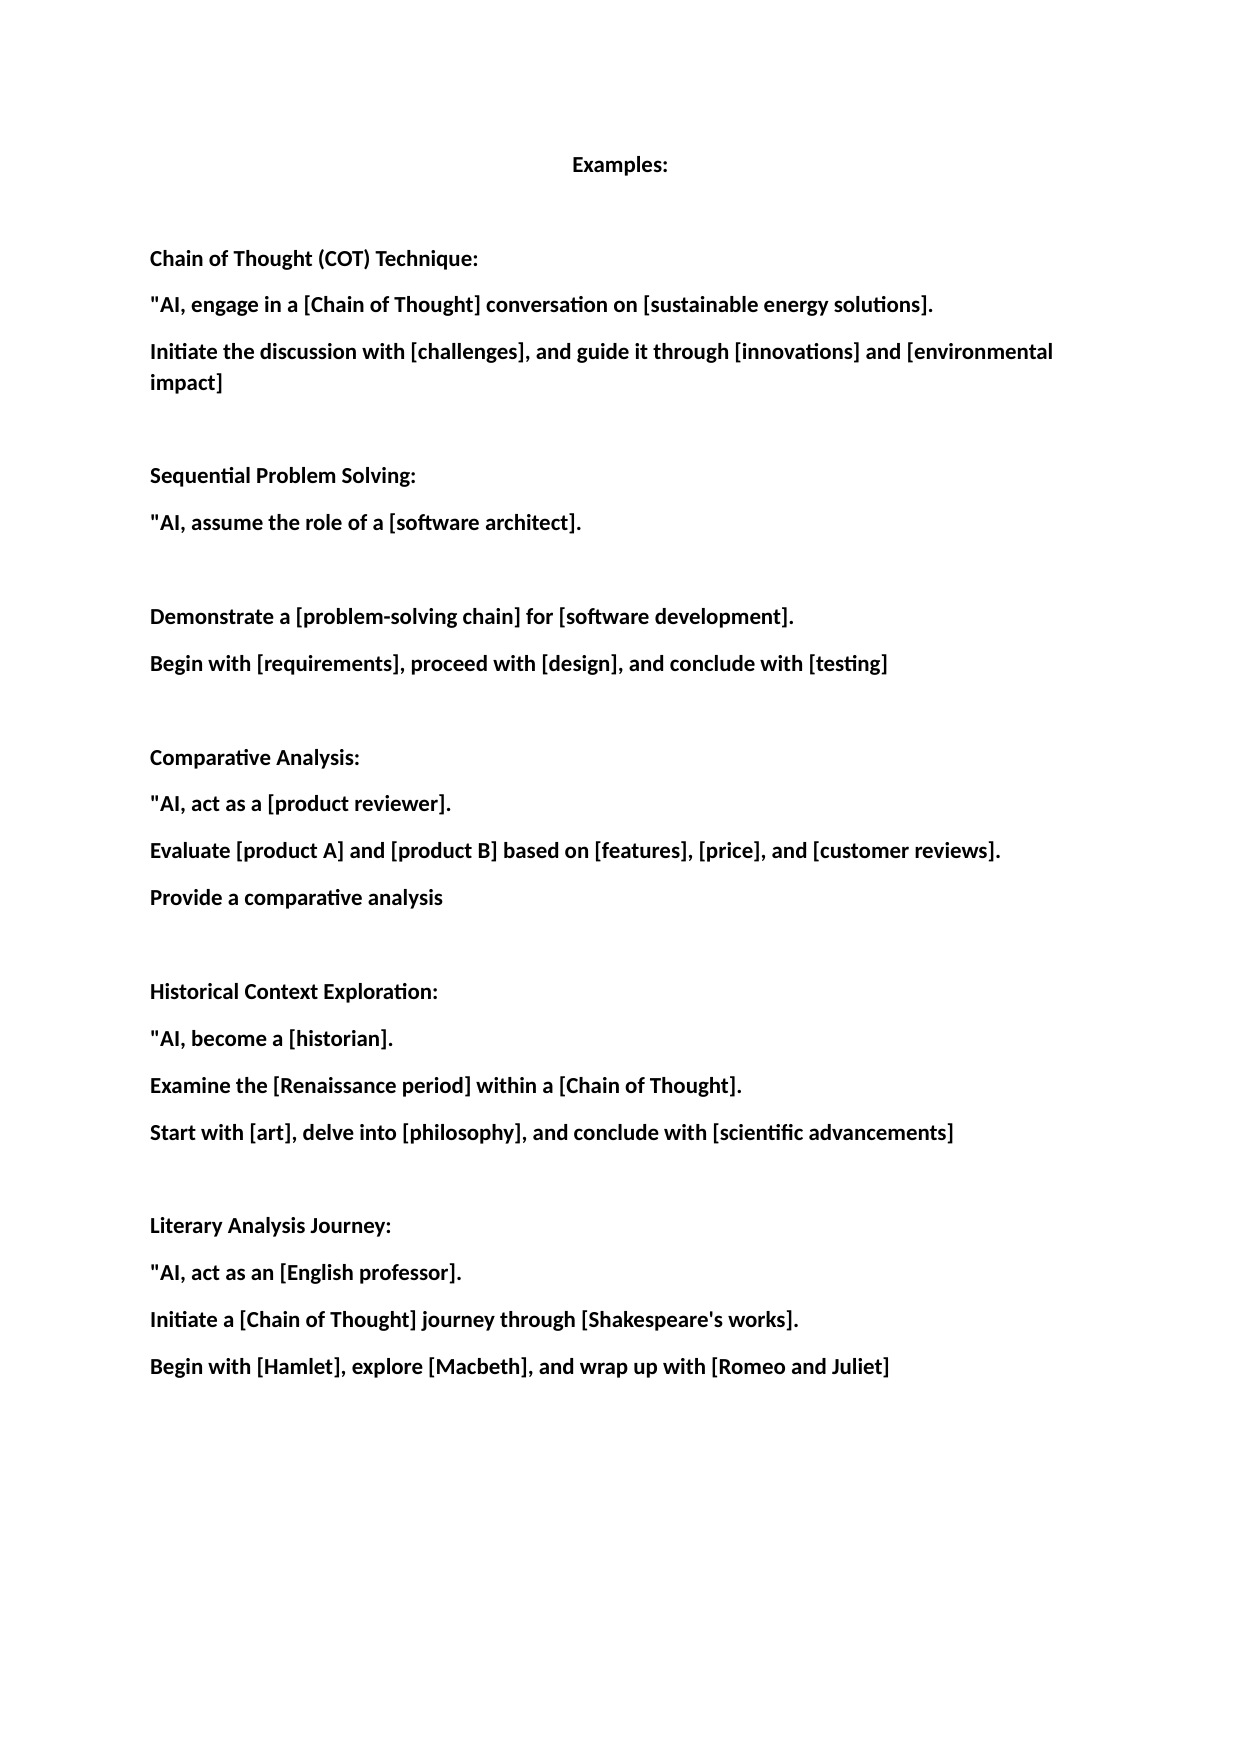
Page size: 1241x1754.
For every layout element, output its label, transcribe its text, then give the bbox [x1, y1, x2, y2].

text Initiate the discussion with [challenges], and guide it through [innovations] and [environmental impact] [150, 337, 1090, 396]
text Start with [art], delve into [philosophy], and conclude with [scientific advancements] [150, 1118, 1090, 1146]
text Examples: [150, 150, 1090, 178]
text "AI, assume the role of a [software architect]. [150, 508, 1090, 536]
text Provide a comparative analysis [150, 883, 1090, 911]
text Examine the [Renaissance period] within a [Chain of Thought]. [150, 1071, 1090, 1099]
text "AI, become a [historian]. [150, 1024, 1090, 1052]
text Chain of Thought (COT) Technique: [150, 244, 1090, 272]
text Begin with [requirements], proceed with [design], and conclude with [testing] [150, 649, 1090, 677]
text "AI, act as an [English professor]. [150, 1258, 1090, 1286]
text Demonstrate a [problem-solving chain] for [software development]. [150, 602, 1090, 630]
text Comparative Analysis: [150, 743, 1090, 771]
text Historical Context Exploration: [150, 977, 1090, 1005]
text Initiate a [Chain of Thought] journey through [Shakespeare's works]. [150, 1305, 1090, 1333]
text Literary Analysis Journey: [150, 1211, 1090, 1239]
text Evaluate [product A] and [product B] based on [features], [price], and [customer reviews]. [150, 836, 1090, 864]
text Sequential Problem Solving: [150, 461, 1090, 489]
text Begin with [Hamlet], explore [Macbeth], and wrap up with [Romeo and Juliet] [150, 1352, 1090, 1380]
text "AI, engage in a [Chain of Thought] conversation on [sustainable energy solutions]. [150, 291, 1090, 319]
text "AI, act as a [product reviewer]. [150, 789, 1090, 818]
